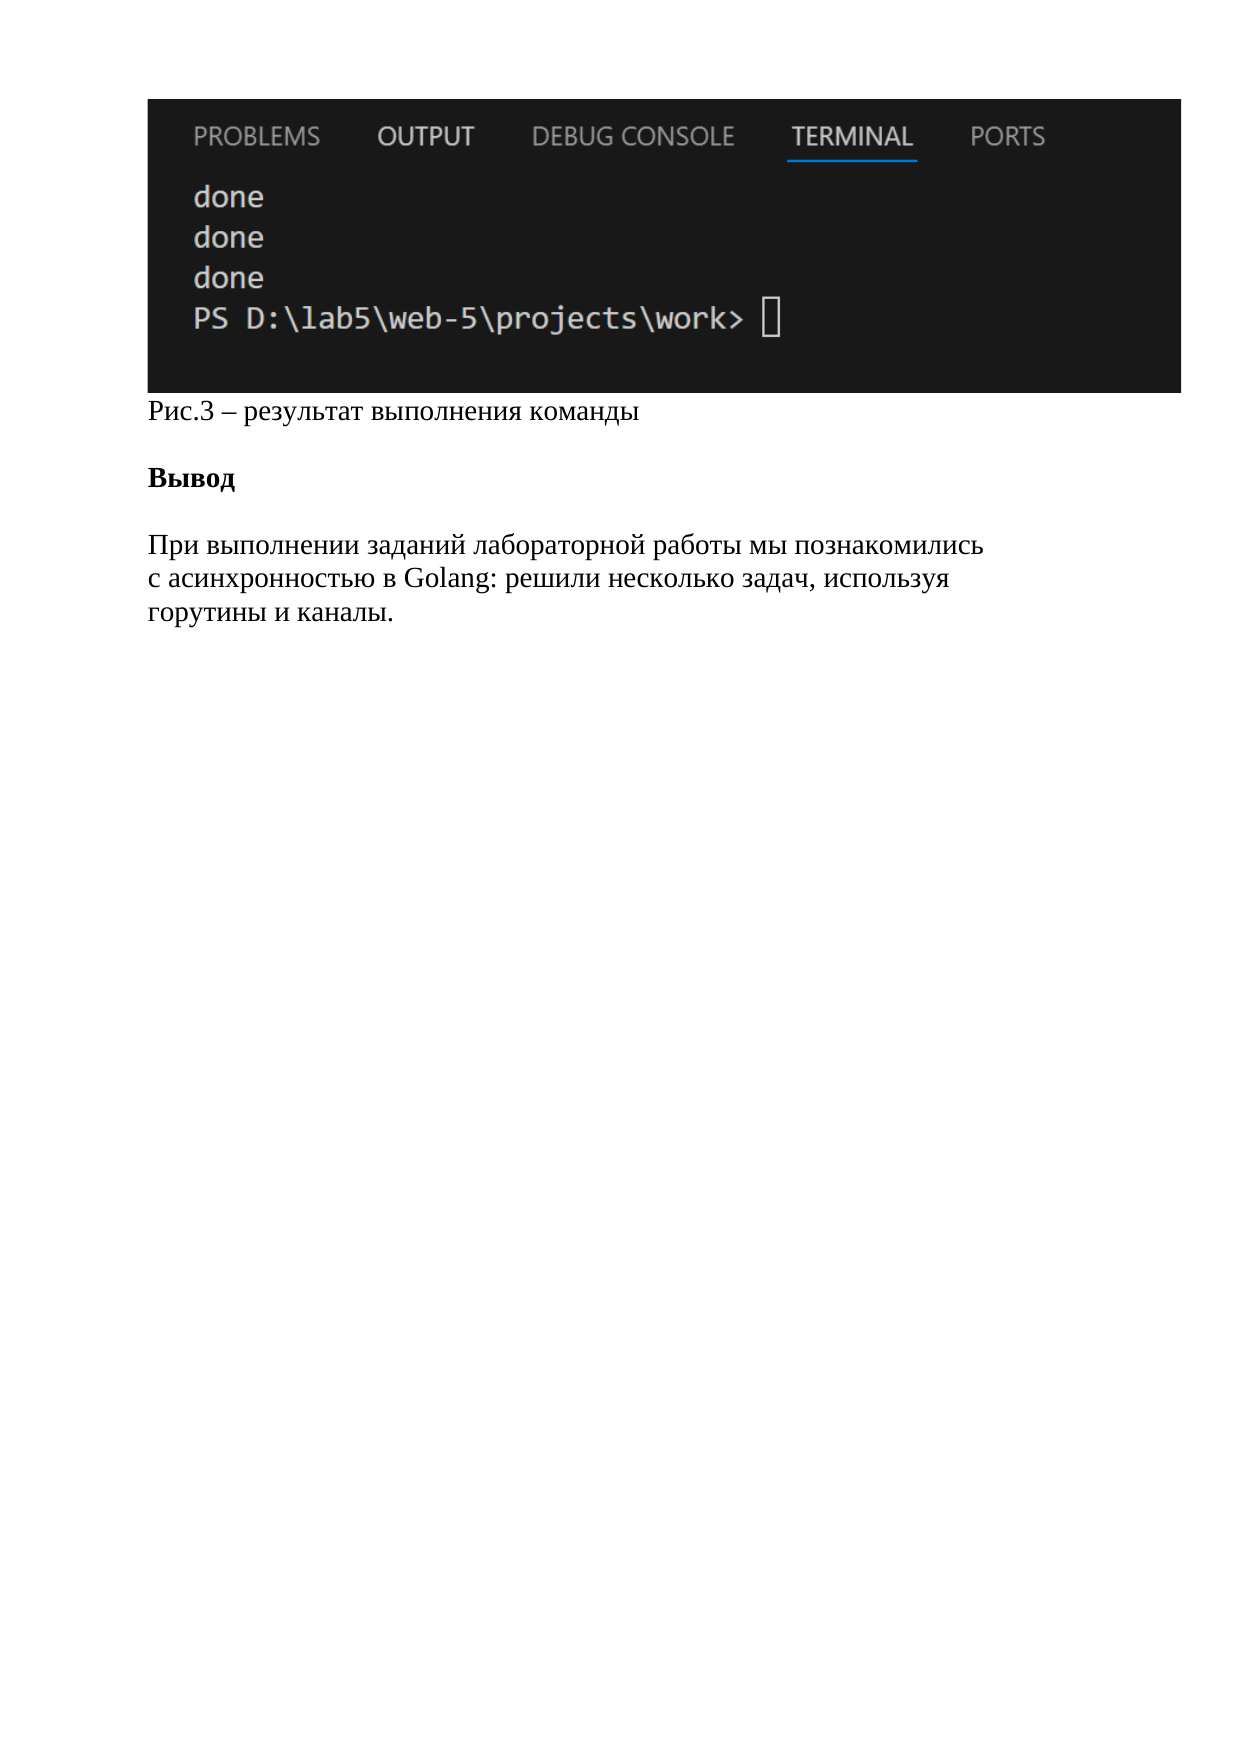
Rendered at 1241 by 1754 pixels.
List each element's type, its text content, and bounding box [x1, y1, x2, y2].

text Вывод [148, 460, 1181, 493]
text При выполнении заданий лабораторной работы мы познакомились [148, 527, 1181, 560]
text с асинхронностью в Golang: решили несколько задач, используя [148, 560, 1181, 594]
picture [147, 99, 1182, 393]
text горутины и каналы. [148, 594, 1181, 651]
text Рис.3 – результат выполнения команды [148, 393, 1181, 426]
